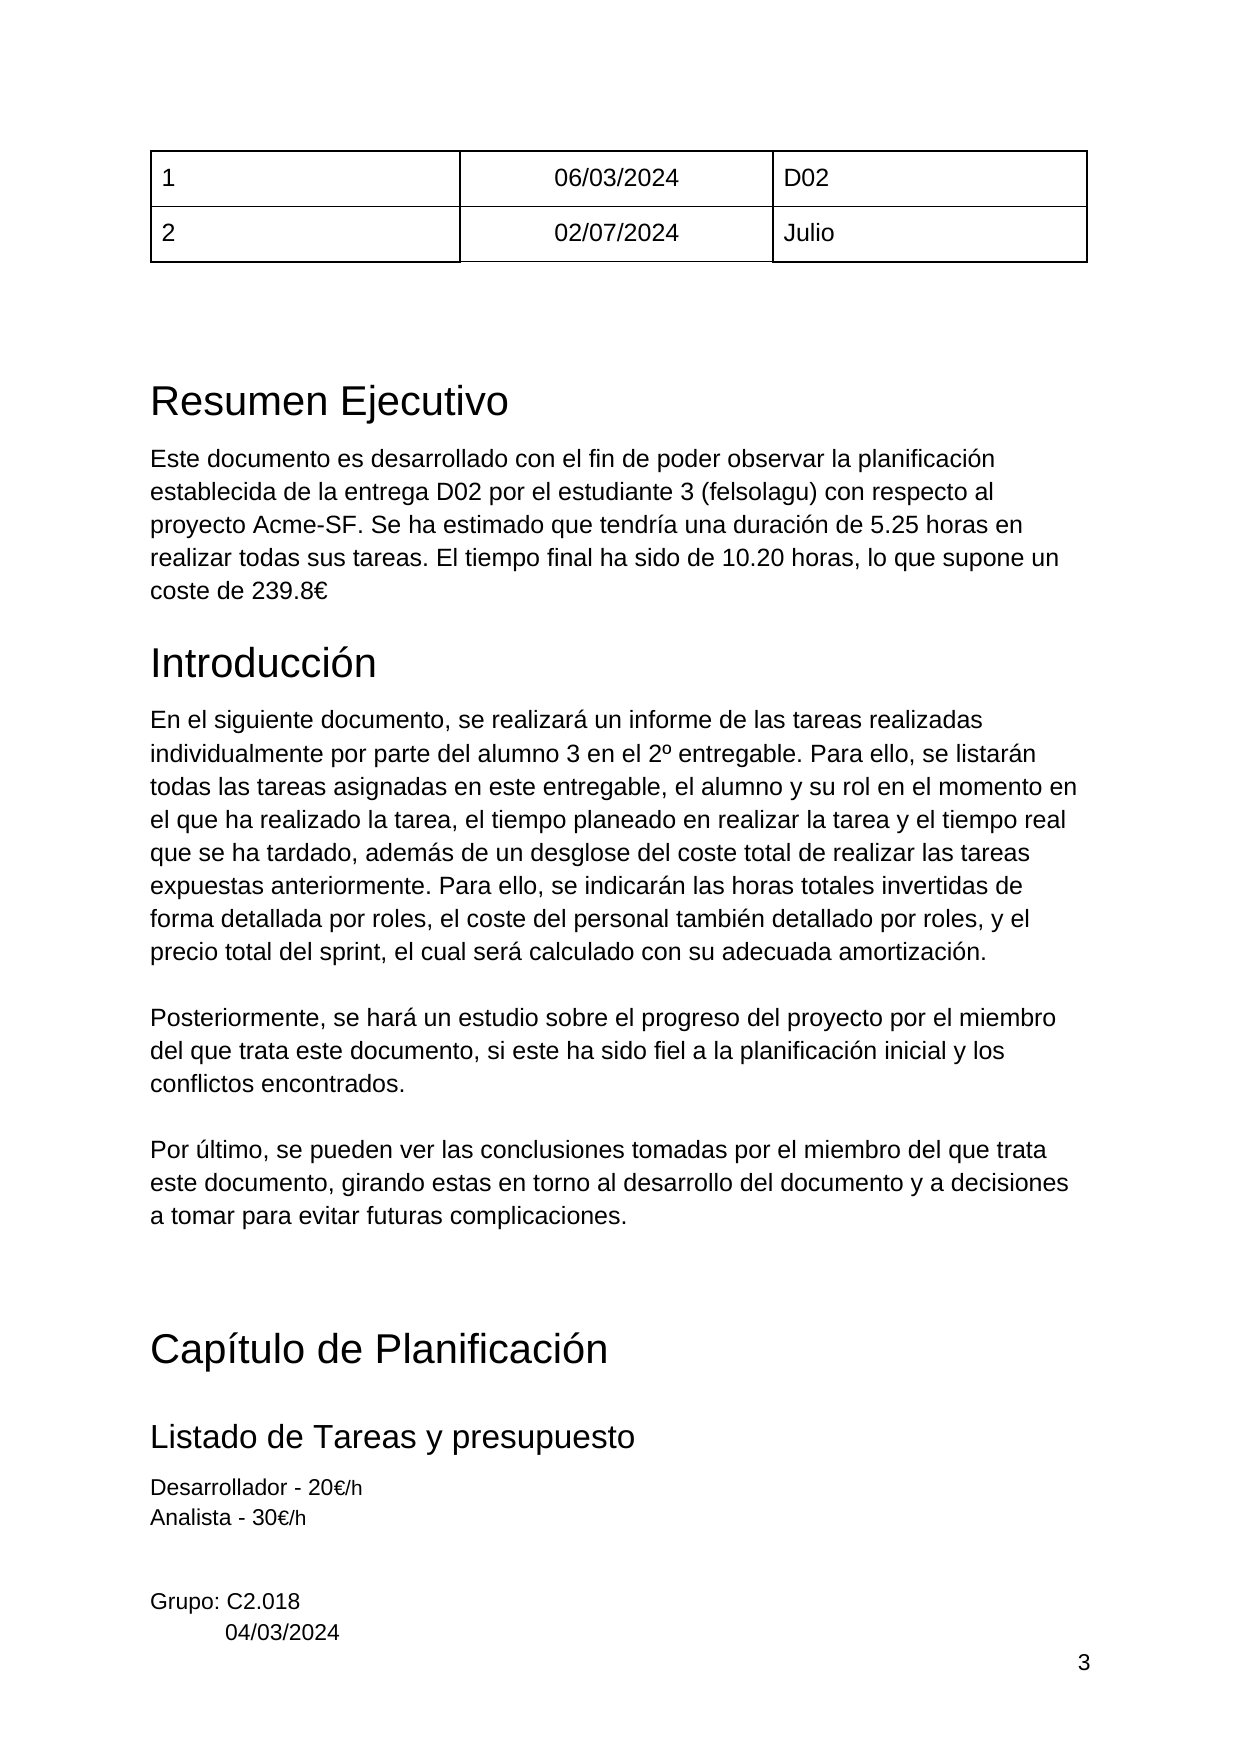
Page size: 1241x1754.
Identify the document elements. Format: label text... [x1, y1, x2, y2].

subtitle Capítulo de Planificación [150, 1325, 1090, 1373]
table_cell D02 [774, 152, 1086, 206]
text Este documento es desarrollado con el fin de poder observar la planificación establecida de la entrega D02 por el estudiante 3 (felsolagu) con respecto al proyecto Acme-SF. Se ha estimado que tendría una duración de 5.25 horas en realizar todas sus tareas. El tiempo final ha sido de 10.20 horas, lo que supone un coste de 239.8€ [150, 444, 1090, 604]
text En el siguiente documento, se realizará un informe de las tareas realizadas individualmente por parte del alumno 3 en el 2º entregable. Para ello, se listarán todas las tareas asignadas en este entregable, el alumno y su rol en el momento en el que ha realizado la tarea, el tiempo planeado en realizar la tarea y el tiempo real que se ha tardado, además de un desglose del coste total de realizar las tareas expuestas anteriormente. Para ello, se indicarán las horas totales invertidas de forma detallada por roles, el coste del personal también detallado por roles, y el precio total del sprint, el cual será calculado con su adecuada amortización. [150, 706, 1090, 965]
table_cell 1 [152, 152, 459, 206]
subtitle Resumen Ejecutivo [150, 376, 1090, 424]
table_cell 02/07/2024 [461, 207, 772, 261]
subtitle Listado de Tareas y presupuesto [150, 1417, 1090, 1456]
table_cell 06/03/2024 [461, 152, 772, 206]
text Posteriormente, se hará un estudio sobre el progreso del proyecto por el miembro del que trata este documento, si este ha sido fiel a la planificación inicial y los conflictos encontrados. [150, 1003, 1090, 1097]
table_cell 2 [152, 207, 459, 261]
text Por último, se pueden ver las conclusiones tomadas por el miembro del que trata este documento, girando estas en torno al desarrollo del documento y a decisiones a tomar para evitar futuras complicaciones. [150, 1135, 1090, 1229]
text Desarrollador - 20€/h [150, 1474, 1090, 1501]
subtitle Introducción [150, 638, 1090, 686]
text Analista - 30€/h [150, 1504, 1090, 1531]
table_cell Julio [774, 207, 1086, 261]
